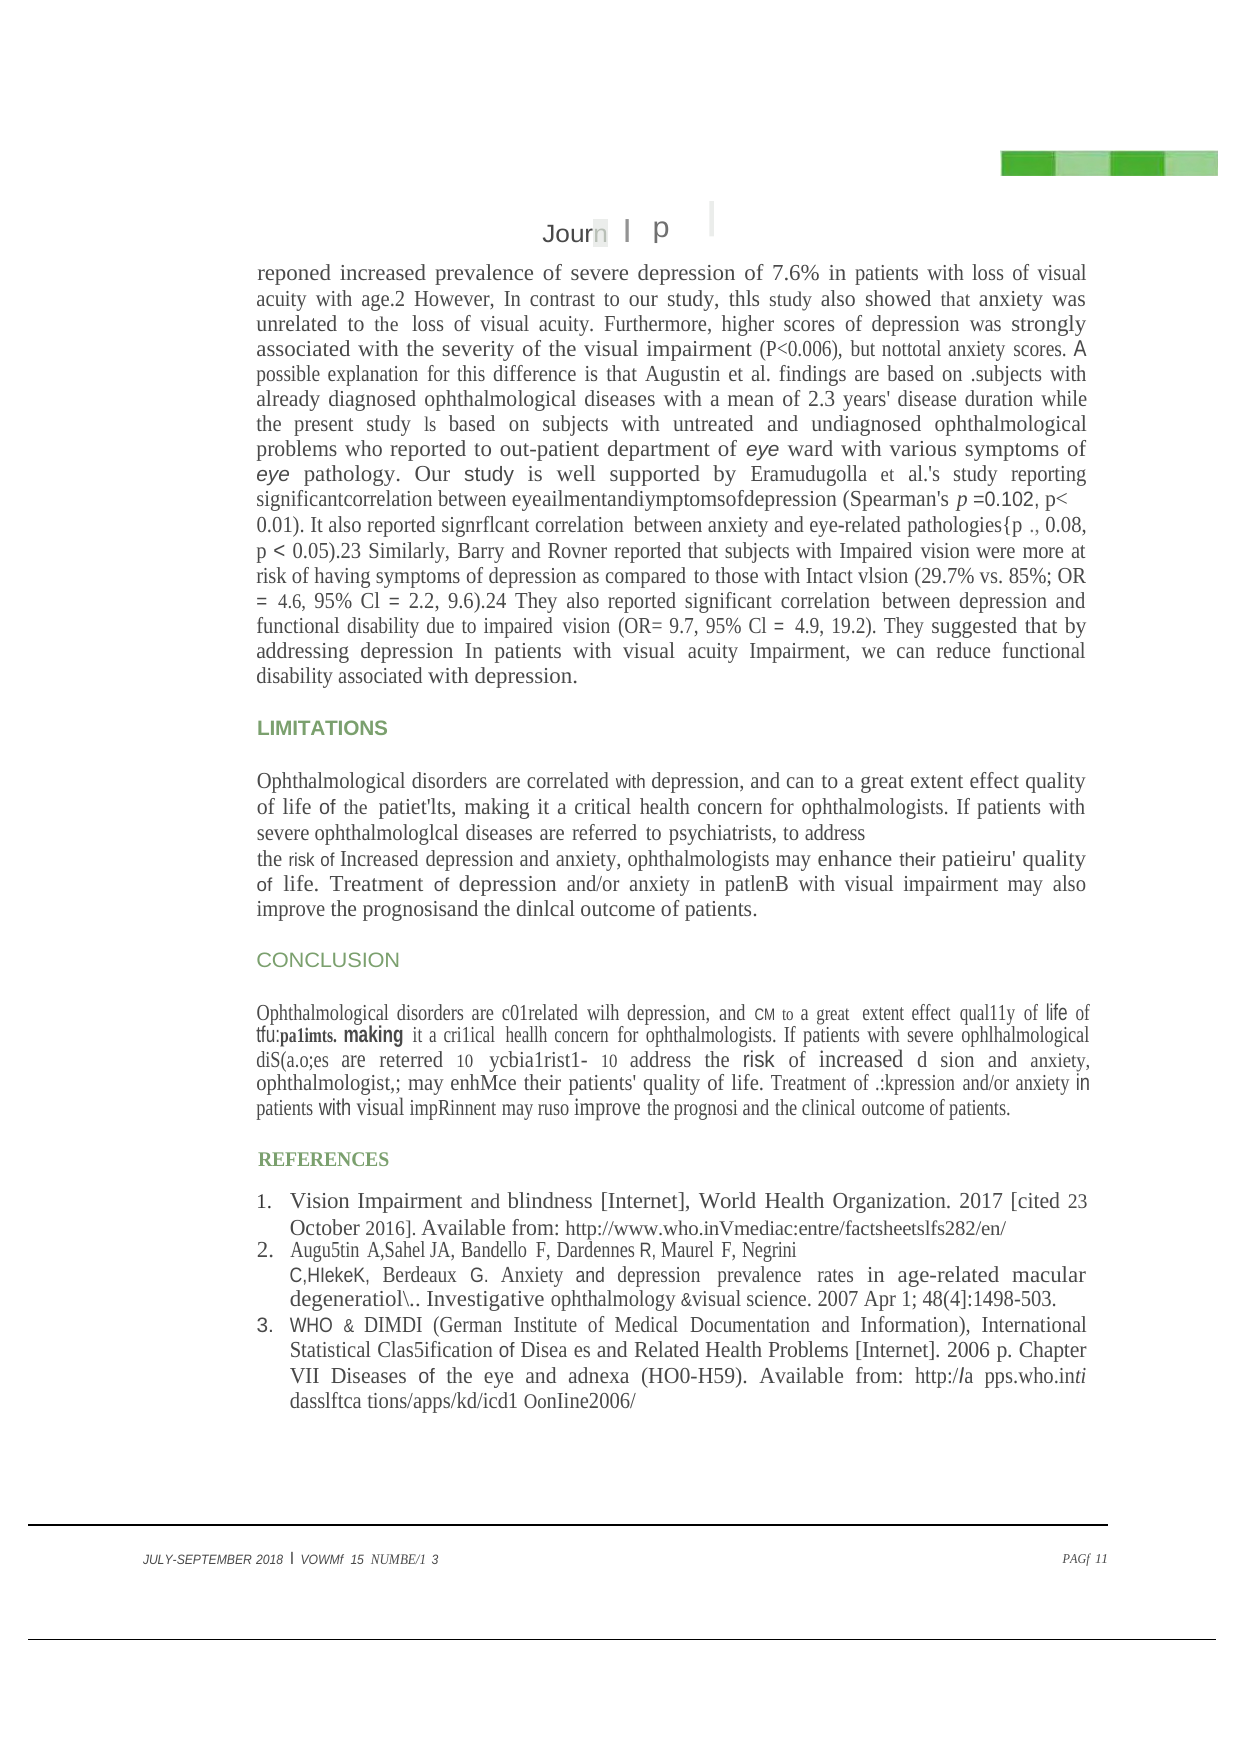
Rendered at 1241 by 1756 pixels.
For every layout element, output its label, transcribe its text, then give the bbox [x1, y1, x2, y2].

list WHO & DIMDI (German Institute of Medical Documentation and Information), International Statistical Clas5ification of Disea es and Related Health Problems [Internet]. 2006 p. Chapter VII Diseases of the eye and adnexa (HO0-H59). Available from: http:/Ia pps.who.inti dasslftca tions/apps/kd/icd1 OonIine2006/ [256, 1313, 1087, 1413]
list Vision Impairment and blindness [Internet], World Health Organization. 2017 [cited 23 October 2016]. Available from: http://www.who.inVmediac:entre/factsheetslfs282/en/ [256, 1187, 1087, 1241]
text the risk of Increased depression and anxiety, ophthalmologists may enhance their patieiru' quality of life. Treatment of depression and/or anxiety in patlenB with visual impairment may also improve the prognosisand the dinlcal outcome of patients. [256, 846, 1086, 921]
text Ophthalmological disorders are correlated with depression, and can to a great extent effect quality of life of the patiet'lts, making it a critical health concern for ophthalmologists. If patients with severe ophthalmologlcal diseases are referred to psychiatrists, to address [257, 767, 1086, 846]
text reponed increased prevalence of severe depression of 7.6% in patients with loss of visual acuity with age.2 However, In contrast to our study, thls study also showed that anxiety was unrelated to the loss of visual acuity. Furthermore, higher scores of depression was strongly associated with the severity of the visual impairment (P<0.006), but nottotal anxiety scores. A possible explanation for this difference is that Augustin et al. findings are based on .subjects with already diagnosed ophthalmological diseases with a mean of 2.3 years' disease duration while the present study ls based on subjects with untreated and undiagnosed ophthalmological problems who reported to out-patient department of eye ward with various symptoms of eye pathology. Our study is well supported by Eramudugolla et al.'s study reporting significantcorrelation between eyeailmentandiymptomsofdepression (Spearman's p =0.102, p< [256, 261, 1087, 512]
text C,HIekeK, Berdeaux G. Anxiety and depression prevalence rates in age-related macular degeneratiol\.. Investigative ophthalmology &visual science. 2007 Apr 1; 48(4]:1498-503. [289, 1263, 1087, 1312]
text REFERENCES [258, 1147, 1090, 1171]
text LIMITATIONS [257, 716, 1090, 740]
picture [1000, 150, 1218, 176]
text Journ I p [542, 210, 1090, 249]
text 0.01). It also reported signrflcant correlation between anxiety and eye-related pathologies{p ., 0.08, p < 0.05).23 Similarly, Barry and Rovner reported that subjects with Impaired vision were more at risk of having symptoms of depression as compared to those with Intact vlsion (29.7% vs. 85%; OR = 4.6, 95% Cl = 2.2, 9.6).24 They also reported significant correlation between depression and functional disability due to impaired vision (OR= 9.7, 95% Cl = 4.9, 19.2). They suggested that by addressing depression In patients with visual acuity Impairment, we can reduce functional disability associated with depression. [256, 513, 1087, 689]
text Ophthalmological disorders are c01related wilh depression, and CM to a great extent effect qual11y of life of tfu:pa1imts. making it a cri1ical heallh concern for ophthalmologists. If patients with severe ophlhalmological diS(a.o;es are reterred 10 ycbia1rist1- 10 address the risk of increased d sion and anxiety, ophthalmologist,; may enhMce their patients' quality of life. Treatment of .:kpression and/or anxiety in patients with visual impRinnent may ruso improve the prognosi and the clinical outcome of patients. [256, 1002, 1090, 1121]
list Augu5tin A,Sahel JA, Bandello F, Dardennes R, Maurel F, Negrini [257, 1241, 1090, 1262]
text CONCLUSION [256, 948, 1090, 972]
